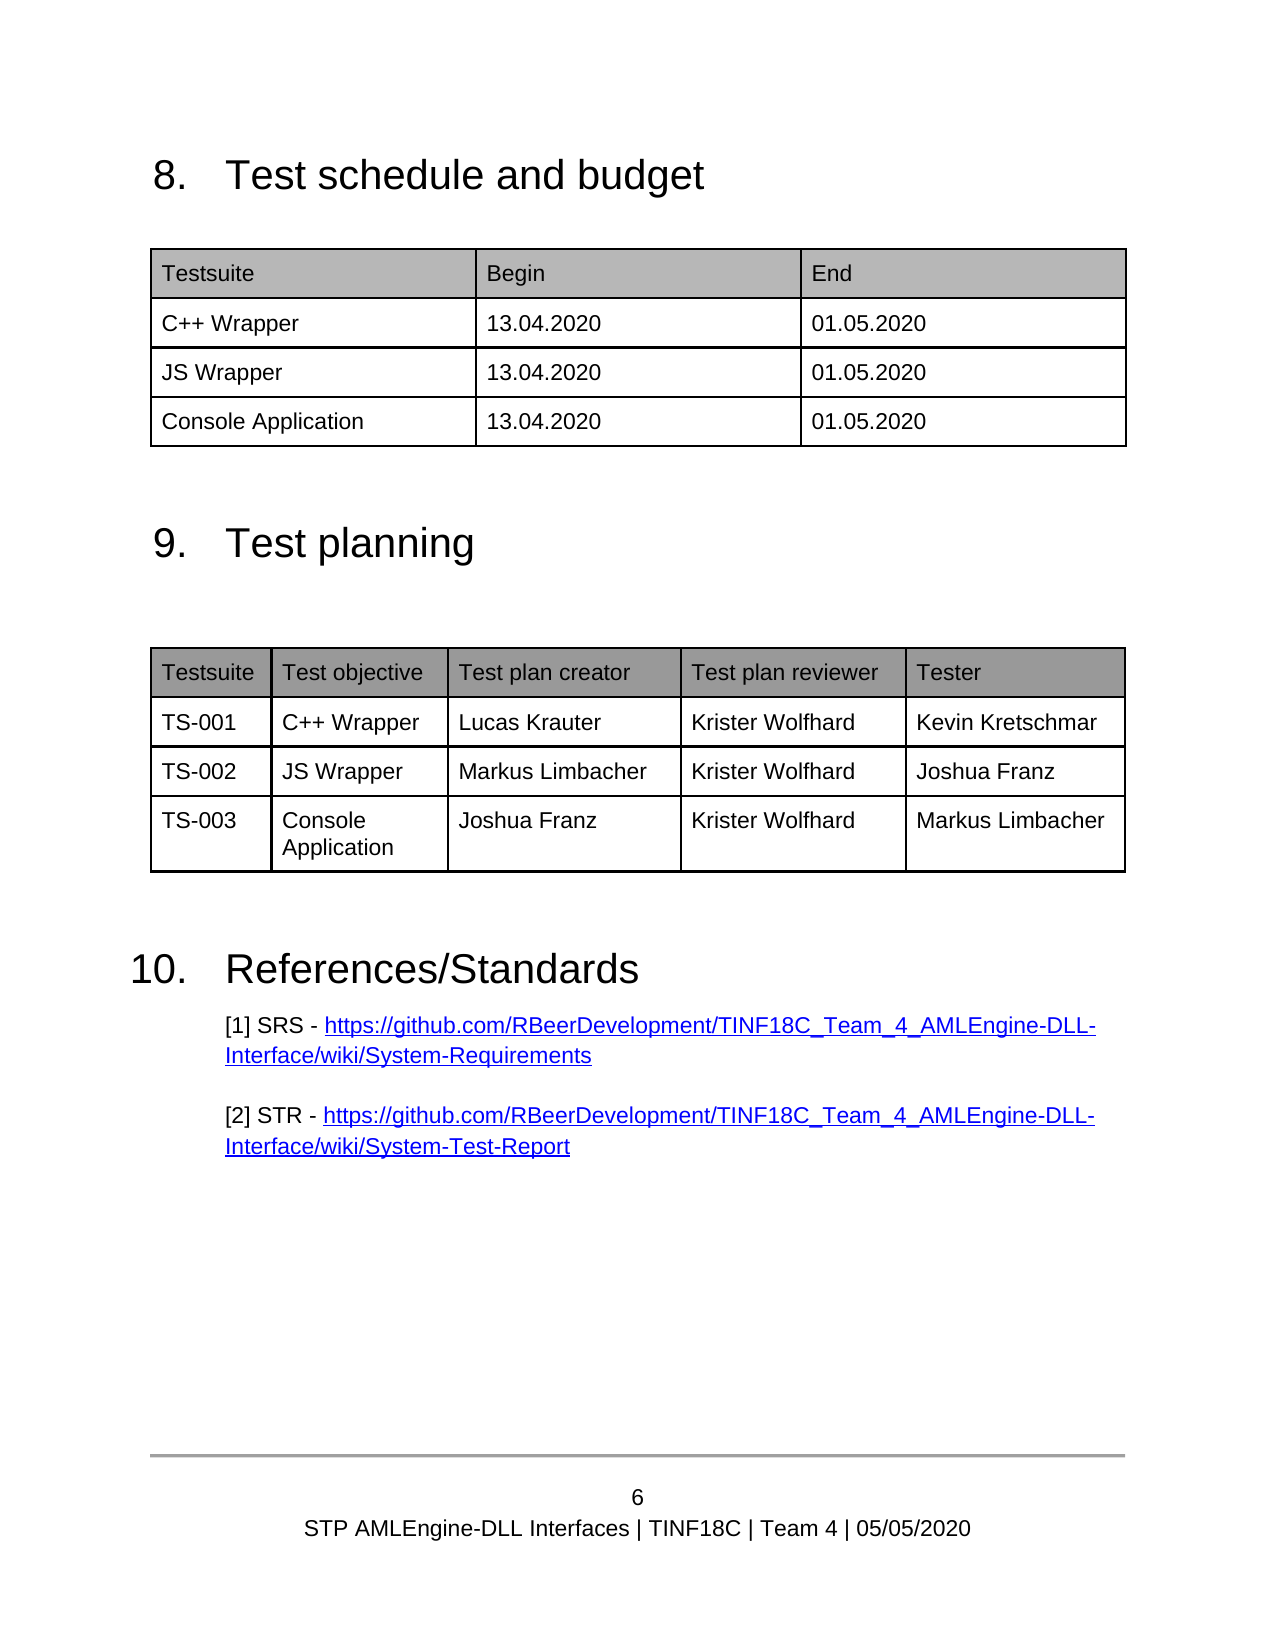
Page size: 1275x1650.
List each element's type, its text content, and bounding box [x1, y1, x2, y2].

table_cell Console Application [273, 797, 447, 870]
table_cell TS-003 [152, 797, 270, 870]
table_cell JS Wrapper [273, 748, 447, 795]
subtitle Test planning [187, 519, 1125, 567]
table_header Tester [907, 649, 1124, 696]
table_cell Joshua Franz [449, 797, 680, 870]
table_cell 01.05.2020 [802, 299, 1125, 346]
table_cell Markus Limbacher [907, 797, 1124, 870]
table_cell 01.05.2020 [802, 398, 1125, 445]
subtitle Test schedule and budget [187, 150, 1125, 198]
table_header Test objective [273, 649, 447, 696]
table_cell Kevin Kretschmar [907, 698, 1124, 745]
table_header Begin [477, 250, 800, 297]
table_header Test plan creator [449, 649, 680, 696]
table_cell Lucas Krauter [449, 698, 680, 745]
list [2] STR - https://github.com/RBeerDevelopment/TINF18C_Team_4_AMLEngine-DLL-Interface/wiki/System-Test-Report [225, 1102, 1125, 1159]
table_header Testsuite [152, 250, 475, 297]
table_cell 13.04.2020 [477, 299, 800, 346]
table_cell 01.05.2020 [802, 349, 1125, 396]
table_cell Markus Limbacher [449, 748, 680, 795]
table_header Testsuite [152, 649, 270, 696]
table_cell JS Wrapper [152, 349, 475, 396]
table_cell 13.04.2020 [477, 349, 800, 396]
table_cell C++ Wrapper [273, 698, 447, 745]
table_cell Krister Wolfhard [682, 797, 905, 870]
table_header Test plan reviewer [682, 649, 905, 696]
subtitle References/Standards [187, 944, 1125, 992]
table_header End [802, 250, 1125, 297]
table_cell Console Application [152, 398, 475, 445]
table_cell Krister Wolfhard [682, 698, 905, 745]
table_cell Joshua Franz [907, 748, 1124, 795]
table_cell 13.04.2020 [477, 398, 800, 445]
table_cell Krister Wolfhard [682, 748, 905, 795]
table_cell C++ Wrapper [152, 299, 475, 346]
list [1] SRS - https://github.com/RBeerDevelopment/TINF18C_Team_4_AMLEngine-DLL-Interface/wiki/System-Requirements [225, 1012, 1125, 1068]
table_cell TS-001 [152, 698, 270, 745]
table_cell TS-002 [152, 748, 270, 795]
